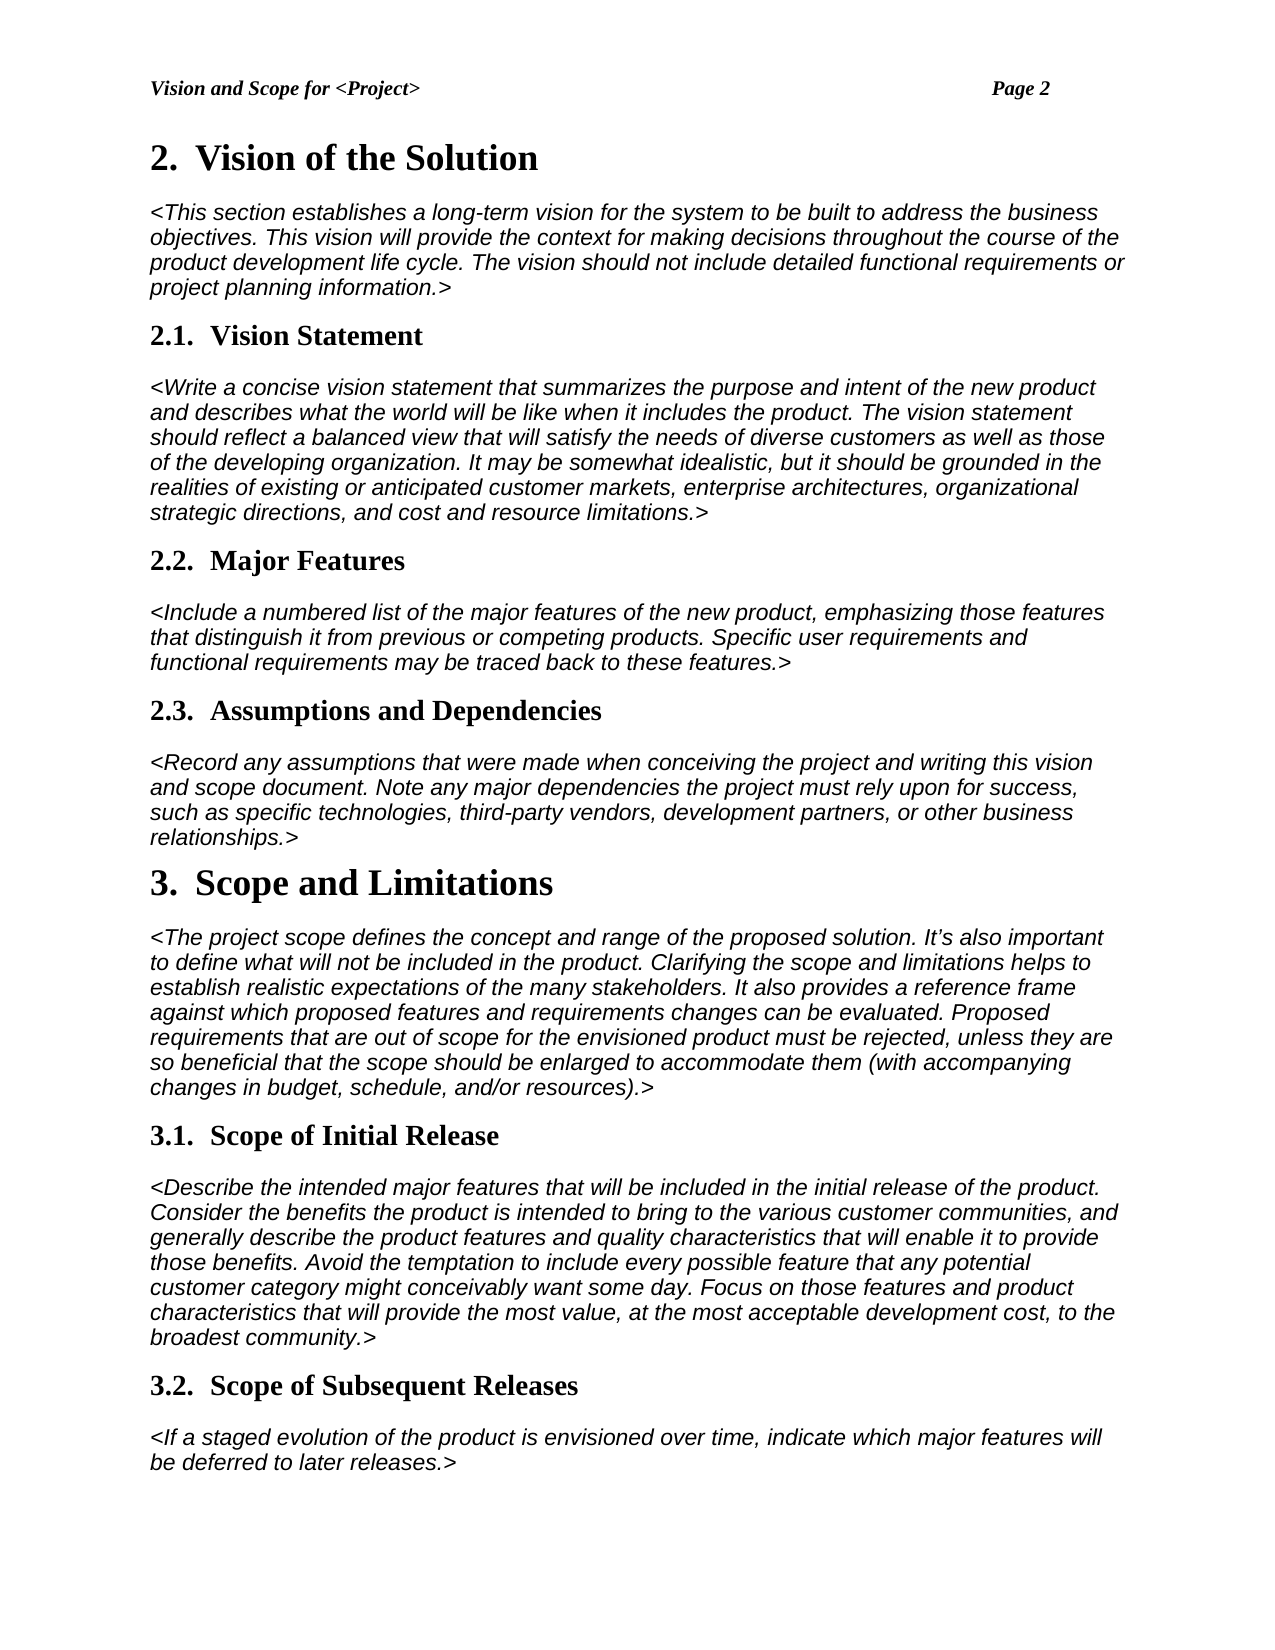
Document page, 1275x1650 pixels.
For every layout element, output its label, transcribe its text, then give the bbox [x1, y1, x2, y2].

text <Write a concise vision statement that summarizes the purpose and intent of the new product and describes what the world will be like when it includes the product. The vision statement should reflect a balanced view that will satisfy the needs of diverse customers as well as those of the developing organization. It may be somewhat idealistic, but it should be grounded in the realities of existing or anticipated customer markets, enterprise architectures, organizational strategic directions, and cost and resource limitations.> [150, 375, 1125, 525]
subtitle Scope and Limitations [150, 875, 1125, 900]
text <Describe the intended major features that will be included in the initial release of the product. Consider the benefits the product is intended to bring to the various customer communities, and generally describe the product features and quality characteristics that will enable it to provide those benefits. Avoid the temptation to include every possible feature that any potential customer category might conceivably want some day. Focus on those features and product characteristics that will provide the most value, at the most acceptable development cost, to the broadest community.> [150, 1175, 1125, 1350]
text <The project scope defines the concept and range of the proposed solution. It’s also important to define what will not be included in the product. Clarifying the scope and limitations helps to establish realistic expectations of the many stakeholders. It also provides a reference frame against which proposed features and requirements changes can be evaluated. Proposed requirements that are out of scope for the envisioned product must be rejected, unless they are so beneficial that the scope should be enlarged to accommodate them (with accompanying changes in budget, schedule, and/or resources).> [150, 925, 1125, 1100]
subtitle Scope of Initial Release [150, 1125, 1125, 1150]
text <If a staged evolution of the product is envisioned over time, indicate which major features will be deferred to later releases.> [150, 1425, 1125, 1475]
subtitle Scope of Subsequent Releases [150, 1375, 1125, 1400]
subtitle Assumptions and Dependencies [150, 700, 1125, 725]
subtitle Vision Statement [150, 325, 1125, 350]
text <This section establishes a long-term vision for the system to be built to address the business objectives. This vision will provide the context for making decisions throughout the course of the product development life cycle. The vision should not include detailed functional requirements or project planning information.> [150, 200, 1125, 300]
subtitle Major Features [150, 550, 1125, 575]
text <Record any assumptions that were made when conceiving the project and writing this vision and scope document. Note any major dependencies the project must rely upon for success, such as specific technologies, third-party vendors, development partners, or other business relationships.> [150, 750, 1125, 850]
text <Include a numbered list of the major features of the new product, emphasizing those features that distinguish it from previous or competing products. Specific user requirements and functional requirements may be traced back to these features.> [150, 600, 1125, 675]
subtitle Vision of the Solution [150, 150, 1125, 175]
